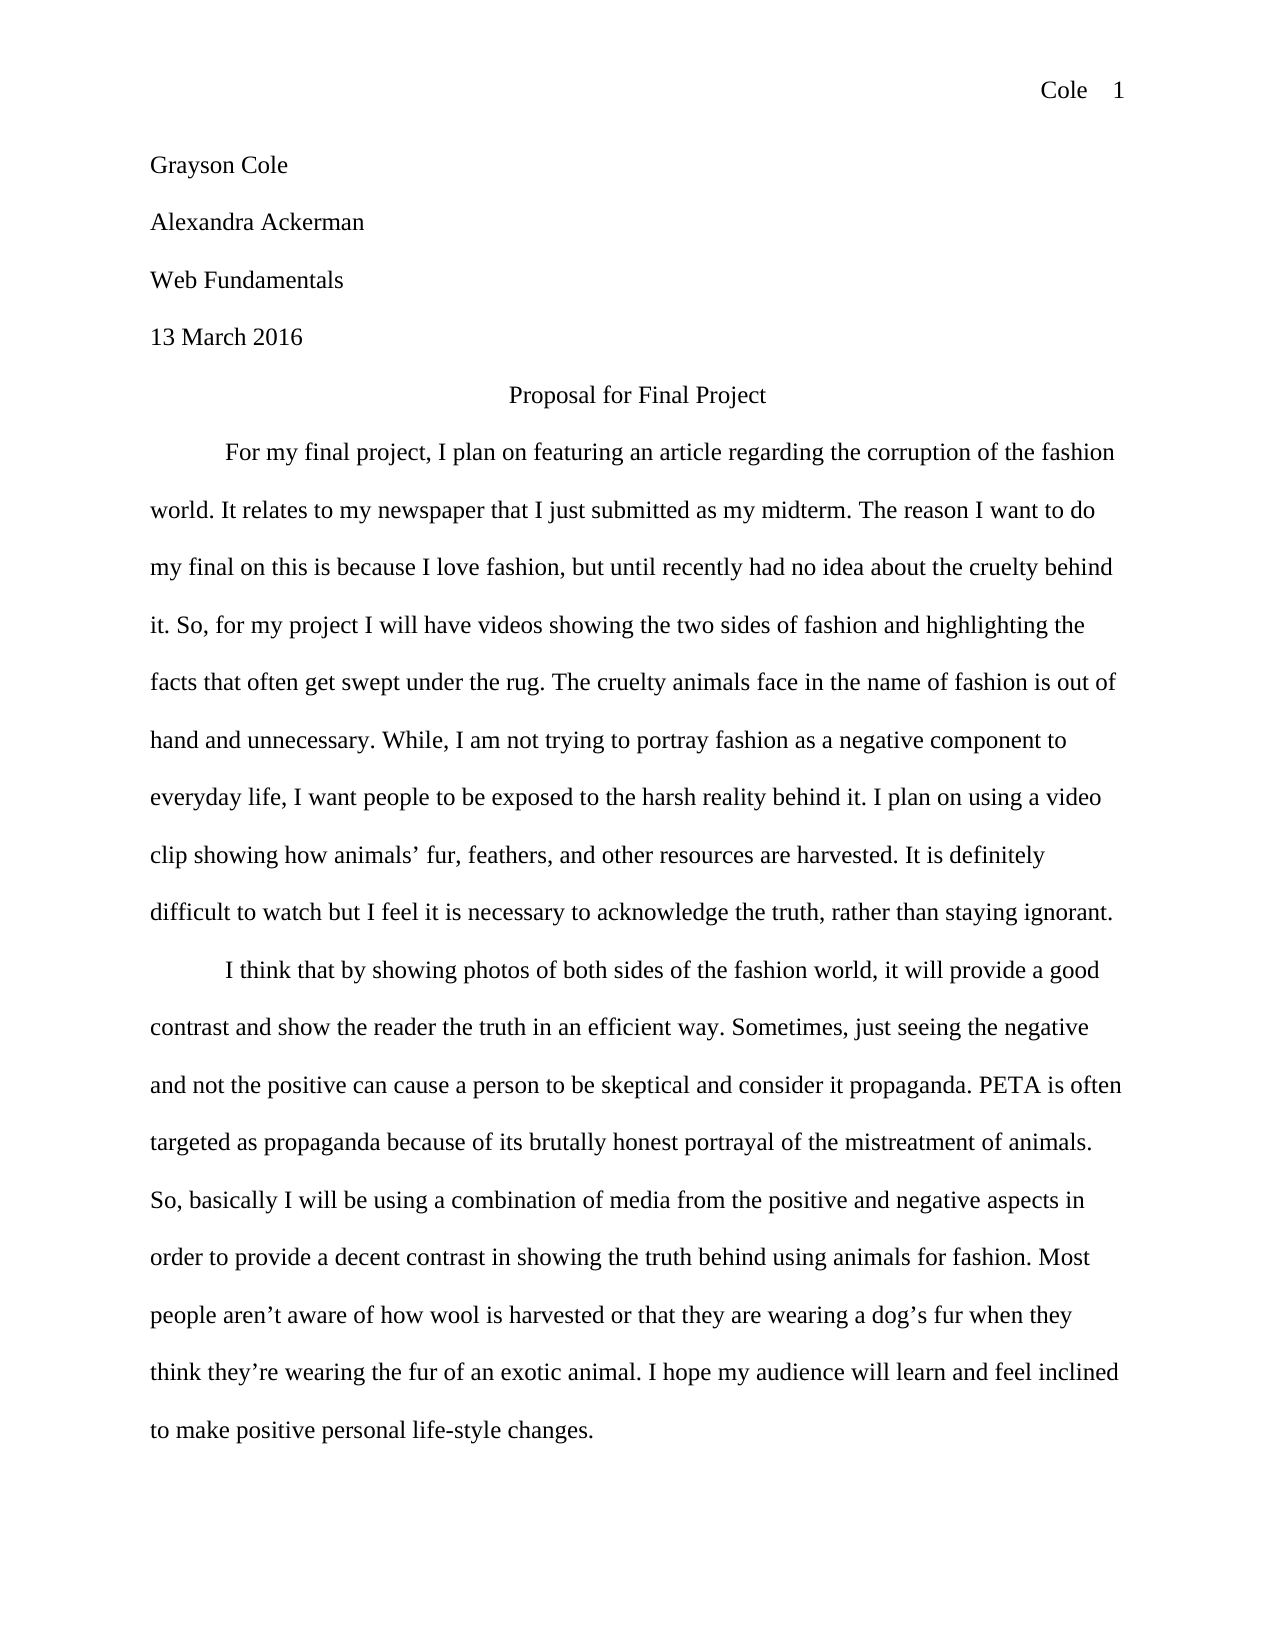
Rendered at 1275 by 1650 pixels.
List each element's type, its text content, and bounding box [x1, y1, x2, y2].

text Alexandra Ackerman [150, 207, 1125, 236]
text Web Fundamentals [150, 265, 1125, 294]
text For my final project, I plan on featuring an article regarding the corruption of the fashion world. It relates to my newspaper that I just submitted as my midterm. The reason I want to do my final on this is because I love fashion, but until recently had no idea about the cruelty behind it. So, for my project I will have videos showing the two sides of fashion and highlighting the facts that often get swept under the rug. The cruelty animals face in the name of fashion is out of hand and unnecessary. While, I am not trying to portray fashion as a negative component to everyday life, I want people to be exposed to the harsh reality behind it. I plan on using a video clip showing how animals’ fur, feathers, and other resources are harvested. It is definitely difficult to watch but I feel it is necessary to acknowledge the truth, rather than staying ignorant. [150, 437, 1125, 926]
text Proposal for Final Project [150, 380, 1125, 409]
text 13 March 2016 [150, 322, 1125, 351]
text I think that by showing photos of both sides of the fashion world, it will provide a good contrast and show the reader the truth in an efficient way. Sometimes, just seeing the negative and not the positive can cause a person to be skeptical and consider it propaganda. PETA is often targeted as propaganda because of its brutally honest portrayal of the mistreatment of animals. So, basically I will be using a combination of media from the positive and negative aspects in order to provide a decent contrast in showing the truth behind using animals for fashion. Most people aren’t aware of how wool is harvested or that they are wearing a dog’s fur when they think they’re wearing the fur of an exotic animal. I hope my audience will learn and feel inclined to make positive personal life-style changes. [150, 955, 1125, 1444]
text Grayson Cole [150, 150, 1125, 179]
